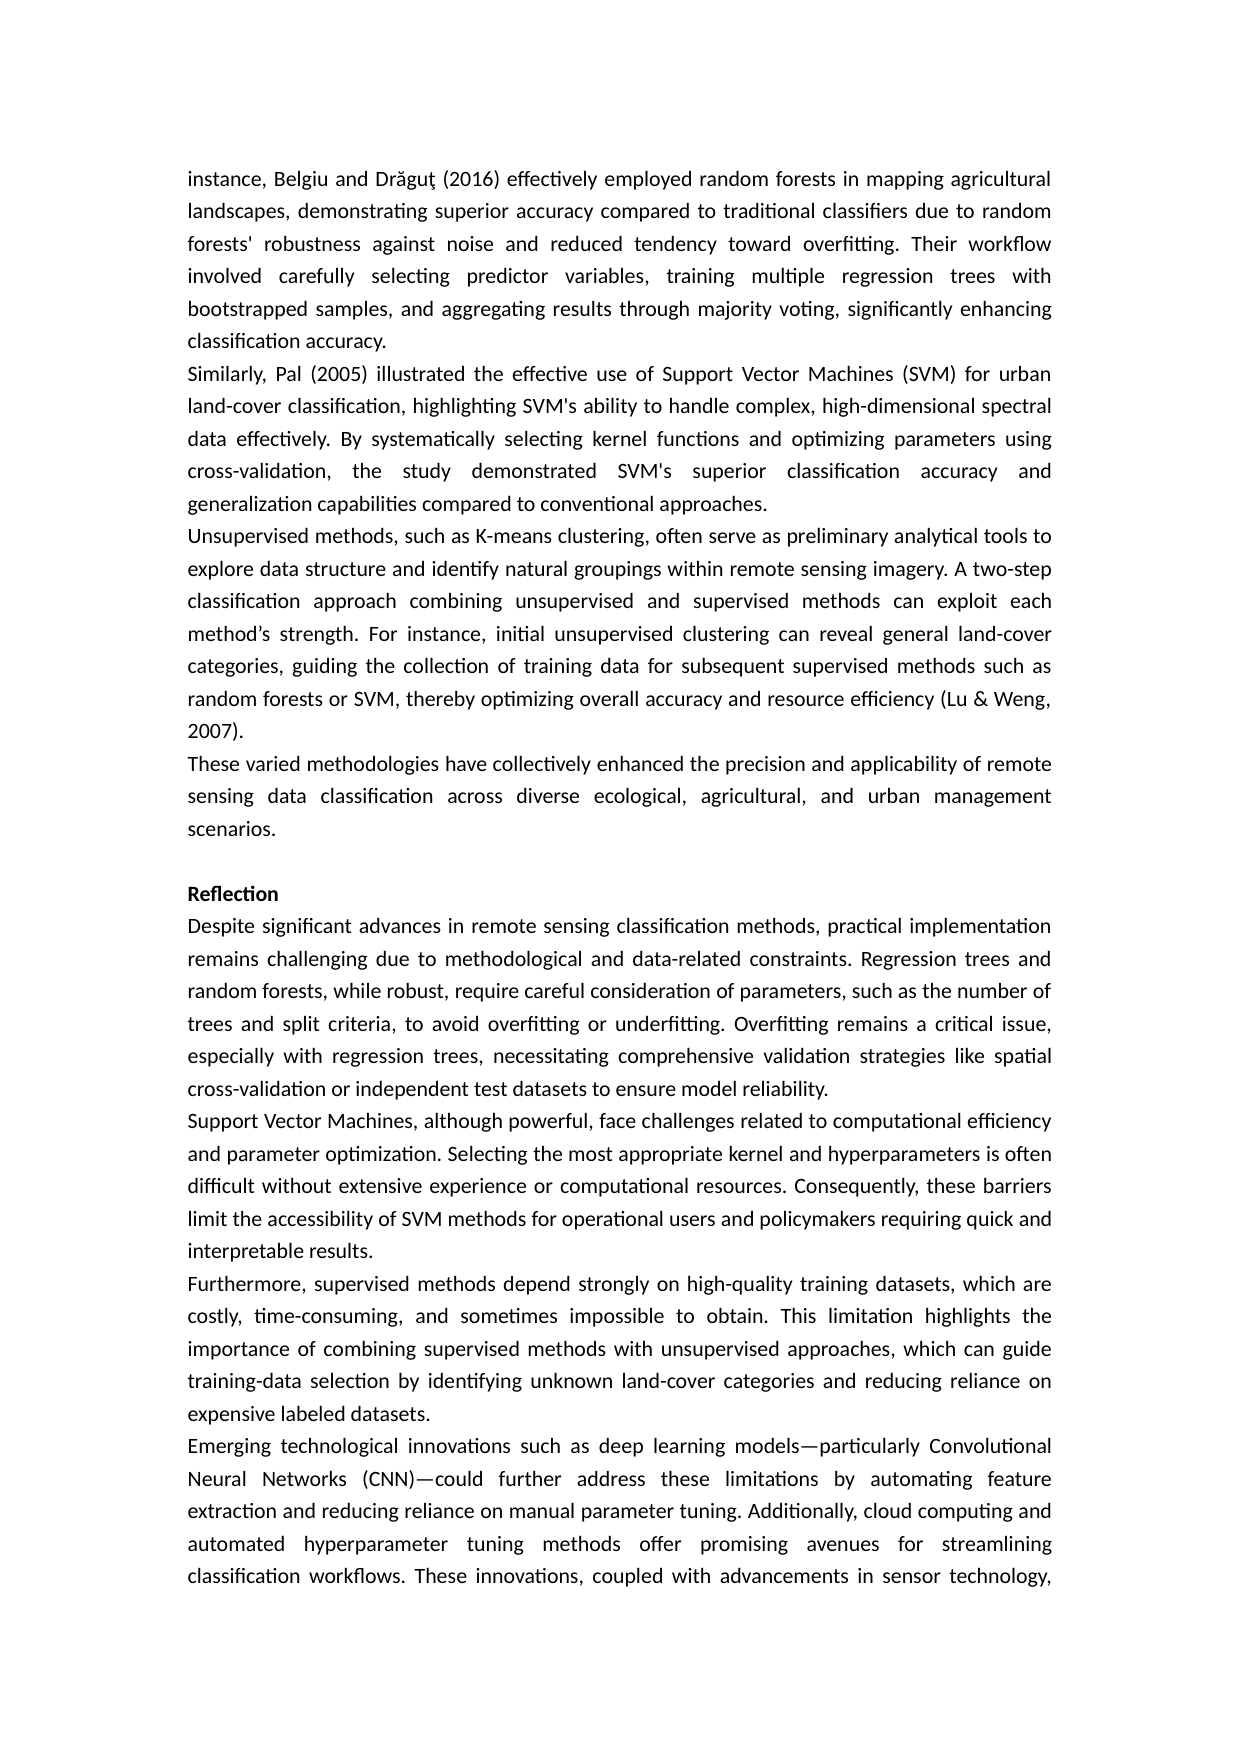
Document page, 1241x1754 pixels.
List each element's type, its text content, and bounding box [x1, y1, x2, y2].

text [187, 162, 1053, 357]
text Despite significant advances in remote sensing classification methods, practical implementation remains challenging due to methodological and data-related constraints. Regression trees and random forests, while robust, require careful consideration of parameters, such as the number of trees and split criteria, to avoid overfitting or underfitting. Overfitting remains a critical issue, especially with regression trees, necessitating comprehensive validation strategies like spatial cross-validation or independent test datasets to ensure model reliability. [187, 909, 1053, 1104]
text Similarly, Pal (2005) illustrated the effective use of Support Vector Machines (SVM) for urban land-cover classification, highlighting SVM's ability to handle complex, high-dimensional spectral data effectively. By systematically selecting kernel functions and optimizing parameters using cross-validation, the study demonstrated SVM's superior classification accuracy and generalization capabilities compared to conventional approaches. [187, 357, 1053, 519]
text These varied methodologies have collectively enhanced the precision and applicability of remote sensing data classification across diverse ecological, agricultural, and urban management scenarios. [187, 747, 1053, 844]
text Furthermore, supervised methods depend strongly on high-quality training datasets, which are costly, time-consuming, and sometimes impossible to obtain. This limitation highlights the importance of combining supervised methods with unsupervised approaches, which can guide training-data selection by identifying unknown land-cover categories and reducing reliance on expensive labeled datasets. [187, 1267, 1053, 1429]
text Support Vector Machines, although powerful, face challenges related to computational efficiency and parameter optimization. Selecting the most appropriate kernel and hyperparameters is often difficult without extensive experience or computational resources. Consequently, these barriers limit the accessibility of SVM methods for operational users and policymakers requiring quick and interpretable results. [187, 1104, 1053, 1267]
text Reflection [187, 877, 1053, 909]
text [187, 1429, 1053, 1592]
text Unsupervised methods, such as K-means clustering, often serve as preliminary analytical tools to explore data structure and identify natural groupings within remote sensing imagery. A two-step classification approach combining unsupervised and supervised methods can exploit each method’s strength. For instance, initial unsupervised clustering can reveal general land-cover categories, guiding the collection of training data for subsequent supervised methods such as random forests or SVM, thereby optimizing overall accuracy and resource efficiency (Lu & Weng, 2007). [187, 519, 1053, 747]
